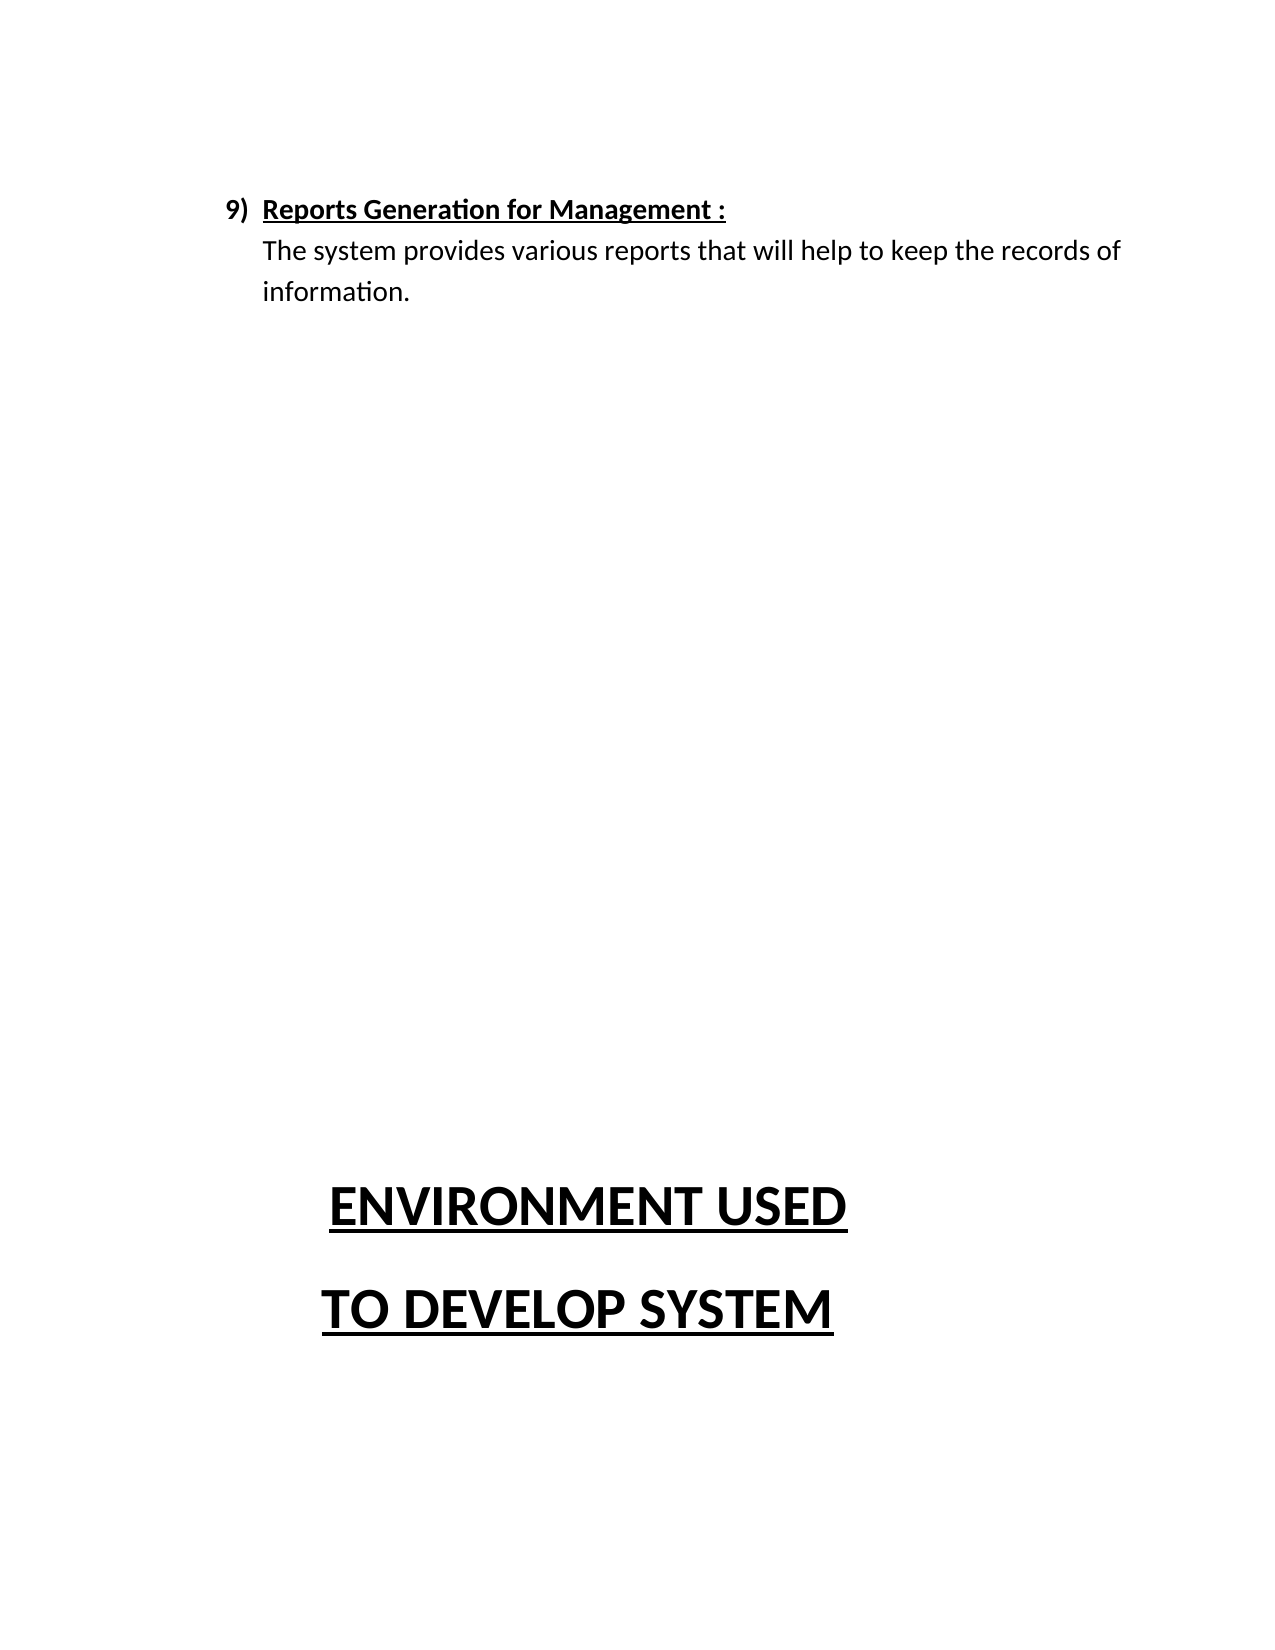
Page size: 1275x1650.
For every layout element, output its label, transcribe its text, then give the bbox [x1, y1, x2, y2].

list Reports Generation for Management : [225, 191, 1125, 227]
text TO DEVELOP SYSTEM [150, 1272, 1125, 1343]
list The system provides various reports that will help to keep the records of information. [262, 232, 1125, 308]
text ENVIRONMENT USED [150, 1169, 1125, 1240]
